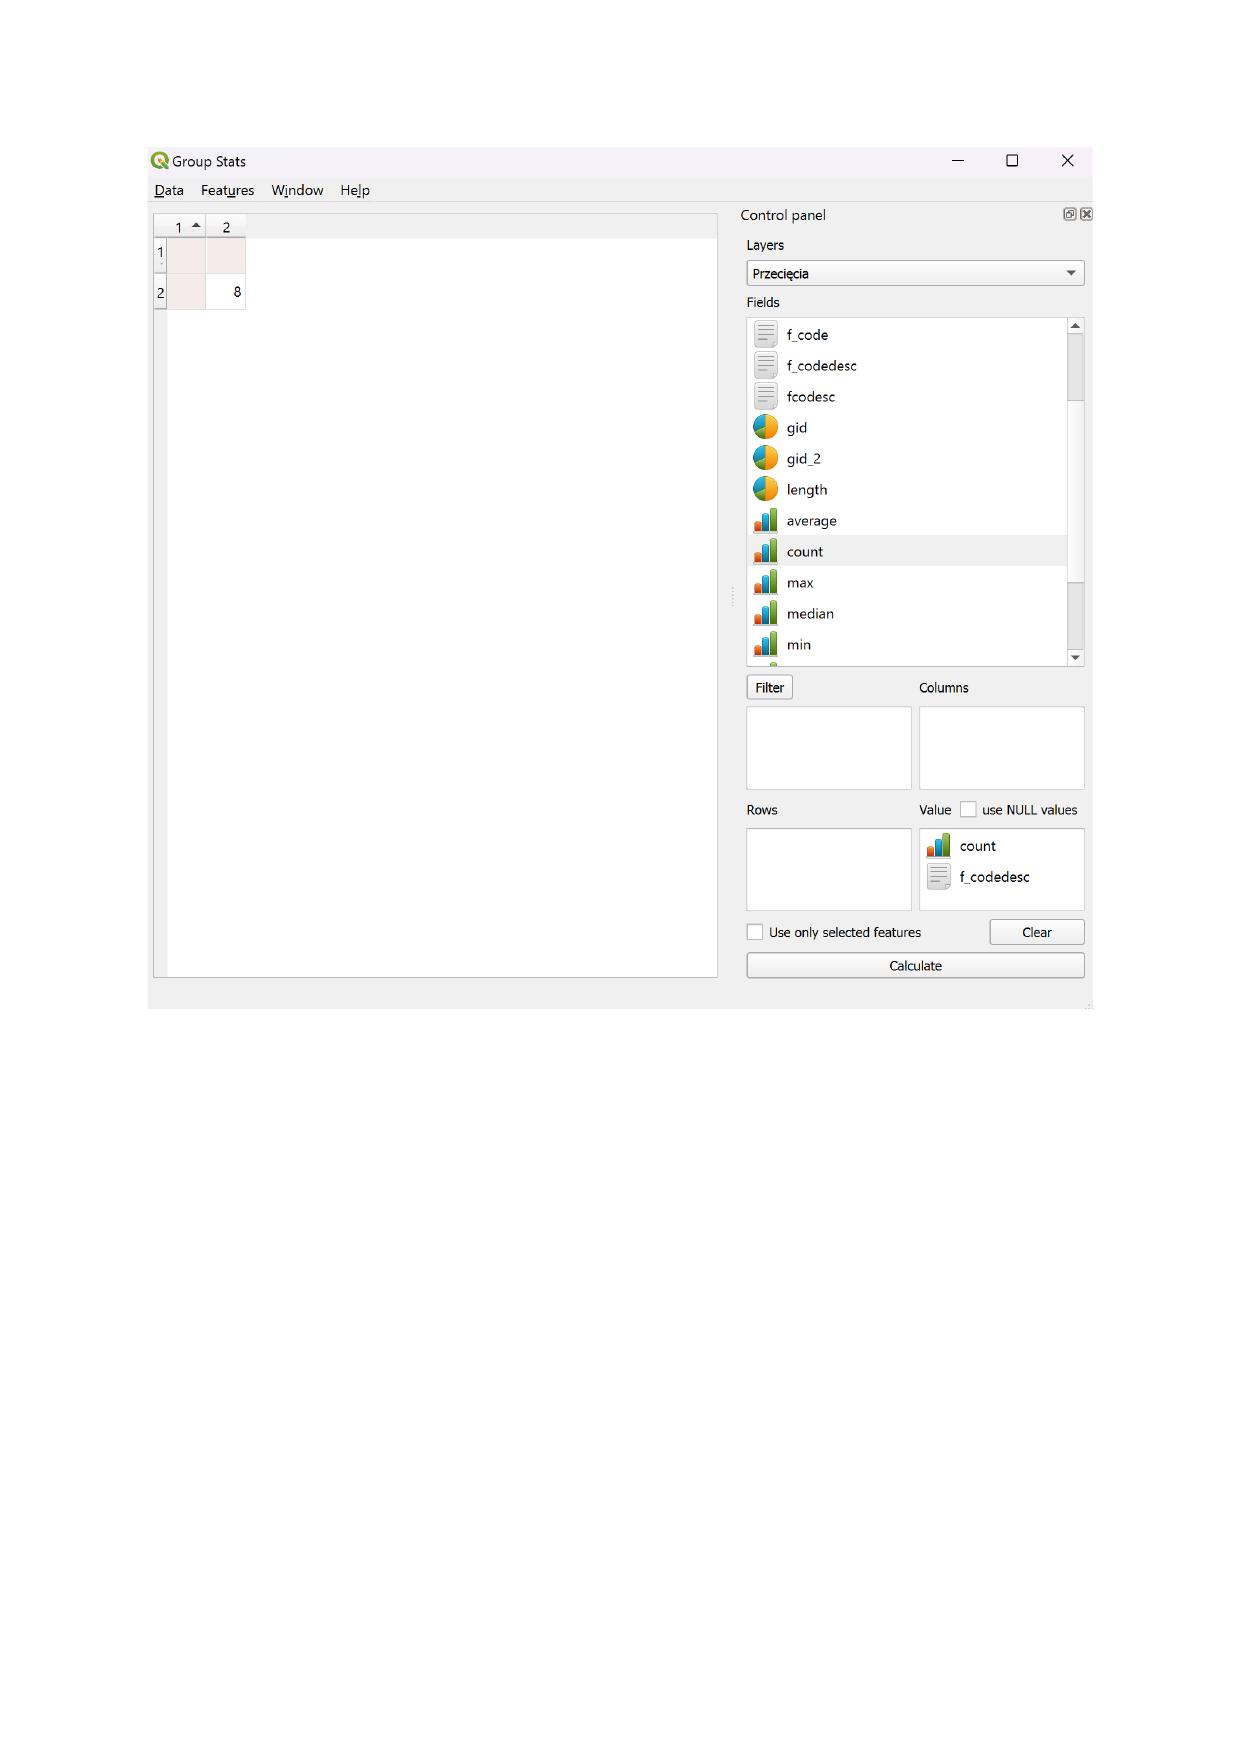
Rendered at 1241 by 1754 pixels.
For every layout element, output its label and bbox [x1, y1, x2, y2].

picture [147, 147, 1093, 1009]
